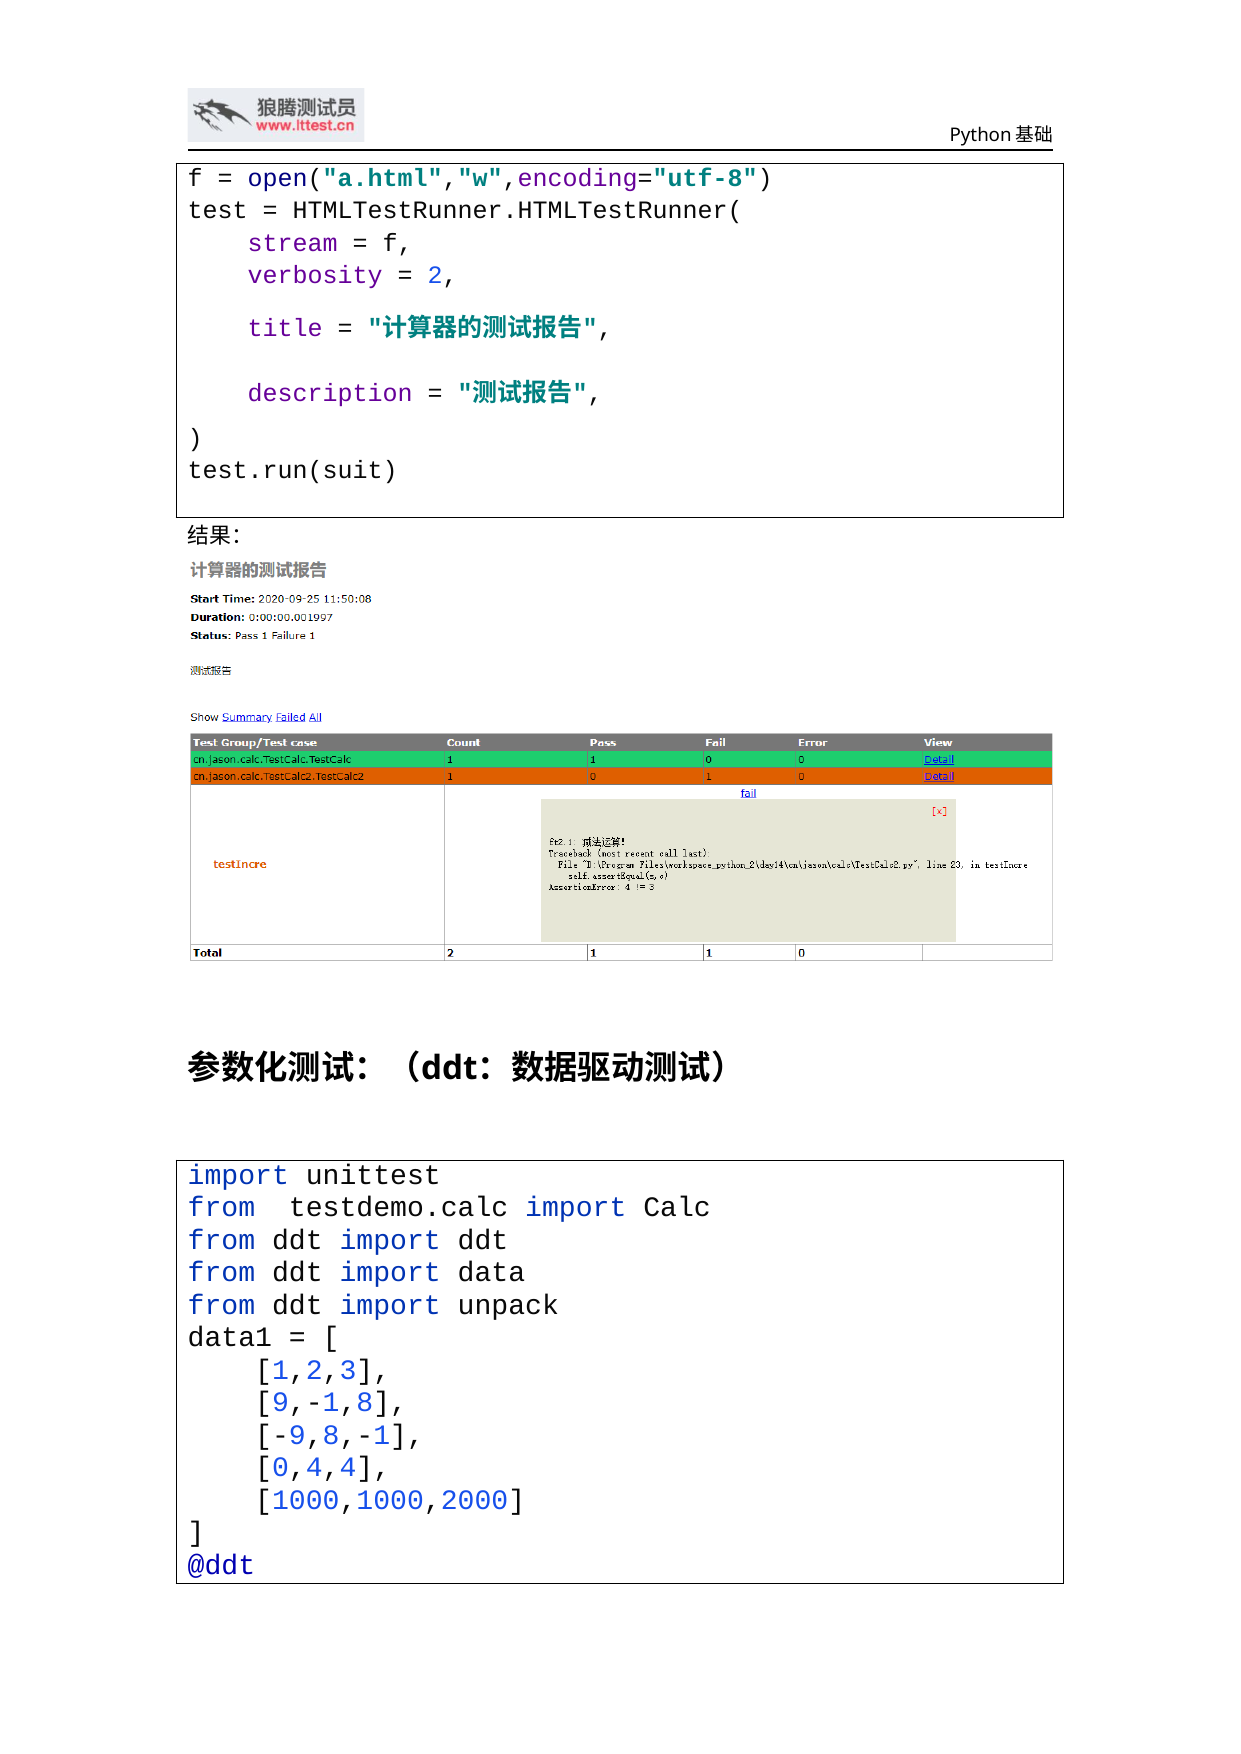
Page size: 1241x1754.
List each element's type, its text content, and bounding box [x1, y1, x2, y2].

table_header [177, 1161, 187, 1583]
picture [187, 551, 1053, 972]
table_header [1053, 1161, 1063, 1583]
subtitle 参数化测试：（ddt：数据驱动测试） [187, 1032, 1053, 1097]
picture [187, 88, 365, 142]
text 结果： [187, 518, 1053, 550]
